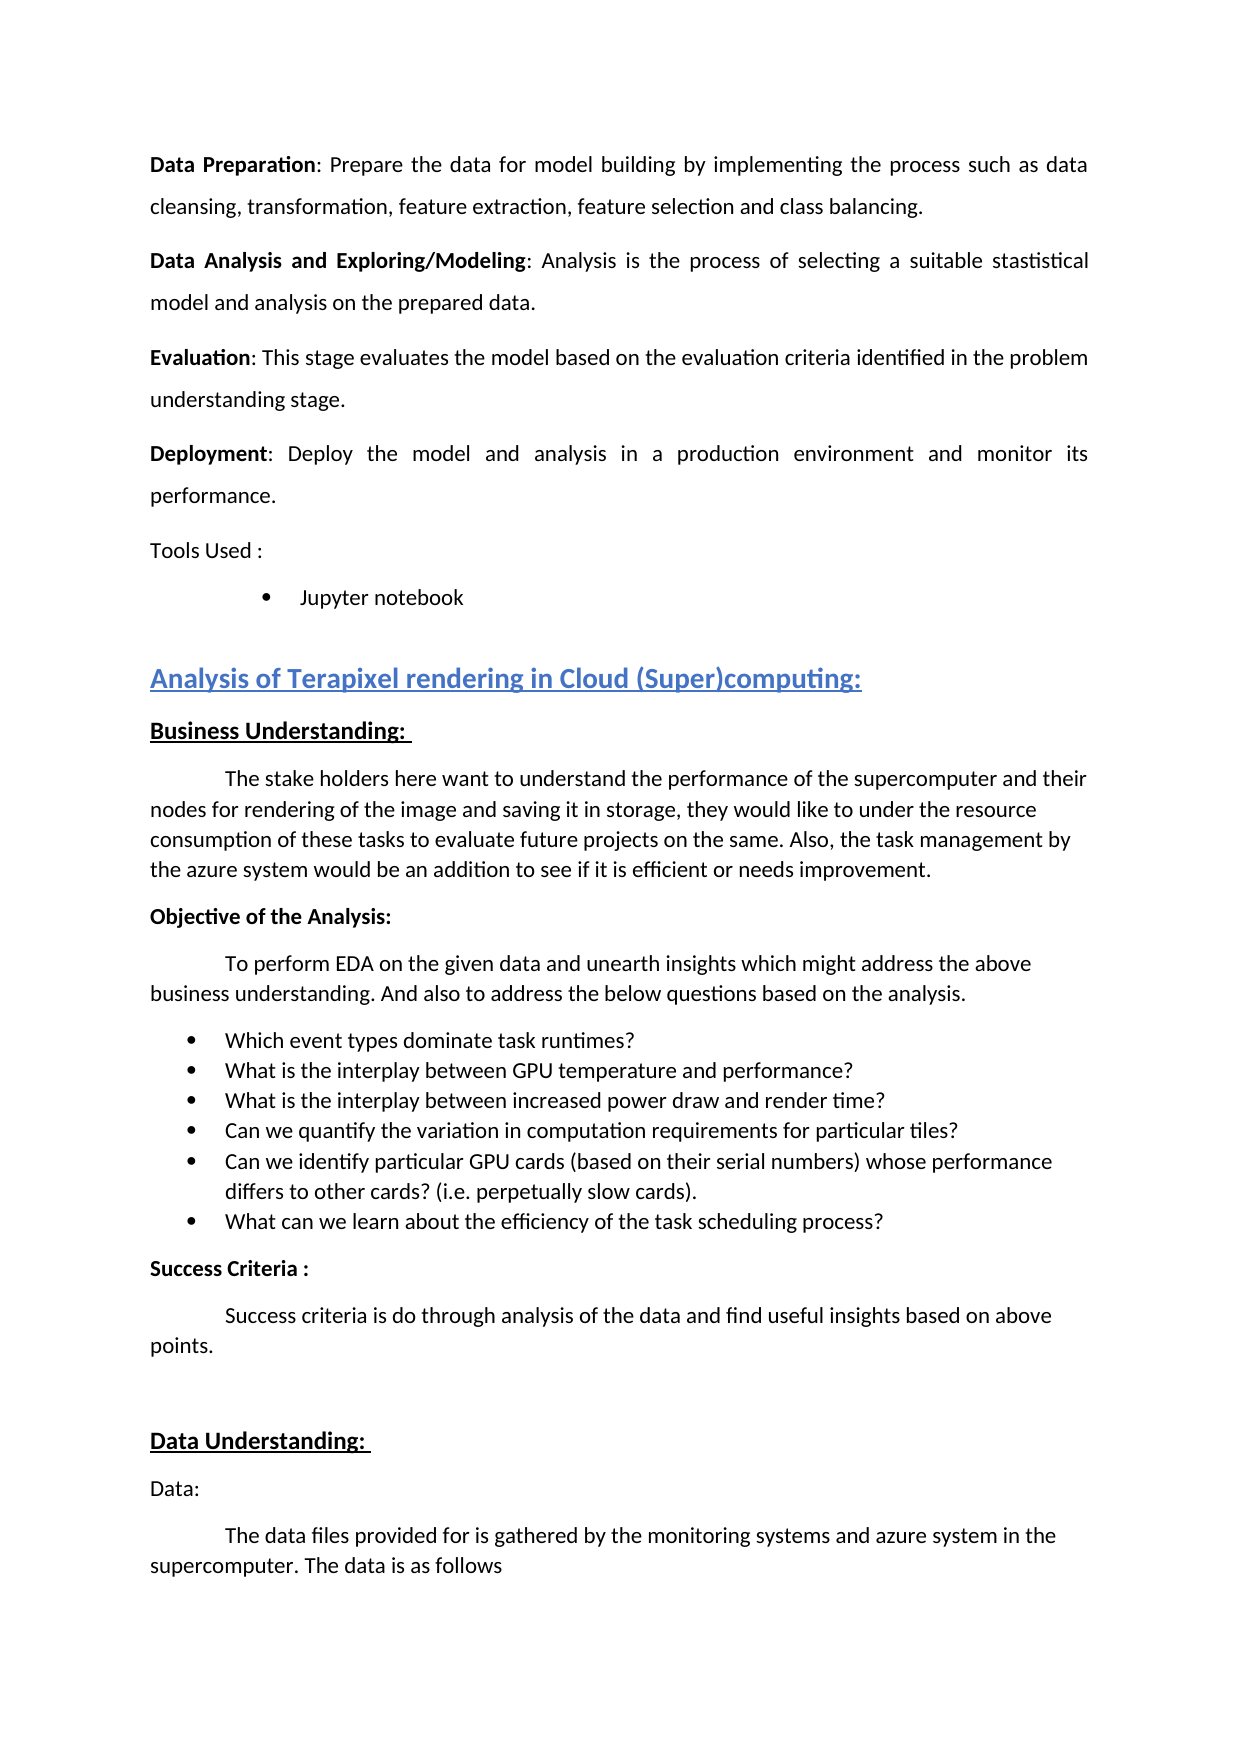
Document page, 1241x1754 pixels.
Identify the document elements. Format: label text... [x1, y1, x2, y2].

text Analysis of Terapixel rendering in Cloud (Super)computing: [150, 660, 1090, 695]
text Tools Used : [150, 536, 1090, 564]
list Can we identify particular GPU cards (based on their serial numbers) whose performance differs to other cards? (i.e. perpetually slow cards). [187, 1147, 1090, 1205]
text Objective of the Analysis: [150, 902, 1090, 930]
list Can we quantify the variation in computation requirements for particular tiles? [187, 1117, 1090, 1144]
text Business Understanding: [150, 715, 1090, 745]
text To perform EDA on the given data and unearth insights which might address the above business understanding. And also to address the below questions based on the analysis. [150, 949, 1090, 1007]
text Deployment: Deploy the model and analysis in a production environment and monitor its performance. [150, 439, 1090, 509]
text The data files provided for is gathered by the monitoring systems and azure system in the supercomputer. The data is as follows [150, 1521, 1090, 1579]
text Data Understanding: [150, 1425, 1090, 1455]
list What can we learn about the efficiency of the task scheduling process? [187, 1207, 1090, 1235]
text Evaluation: This stage evaluates the model based on the evaluation criteria identified in the problem understanding stage. [150, 343, 1090, 413]
list Jupyter notebook [262, 583, 1090, 641]
list What is the interplay between increased power draw and render time? [187, 1086, 1090, 1114]
text Data: [150, 1474, 1090, 1502]
text Data Preparation: Prepare the data for model building by implementing the process such as data cleansing, transformation, feature extraction, feature selection and class balancing. [150, 150, 1090, 220]
text Success criteria is do through analysis of the data and find useful insights based on above points. [150, 1301, 1090, 1359]
text Success Criteria : [150, 1254, 1090, 1282]
text Data Analysis and Exploring/Modeling: Analysis is the process of selecting a suitable stastistical model and analysis on the prepared data. [150, 246, 1090, 316]
text The stake holders here want to understand the performance of the supercomputer and their nodes for rendering of the image and saving it in storage, they would like to under the resource consumption of these tasks to evaluate future projects on the same. Also, the task management by the azure system would be an addition to see if it is efficient or needs improvement. [150, 764, 1090, 883]
list What is the interplay between GPU temperature and performance? [187, 1056, 1090, 1084]
list Which event types dominate task runtimes? [187, 1026, 1090, 1054]
